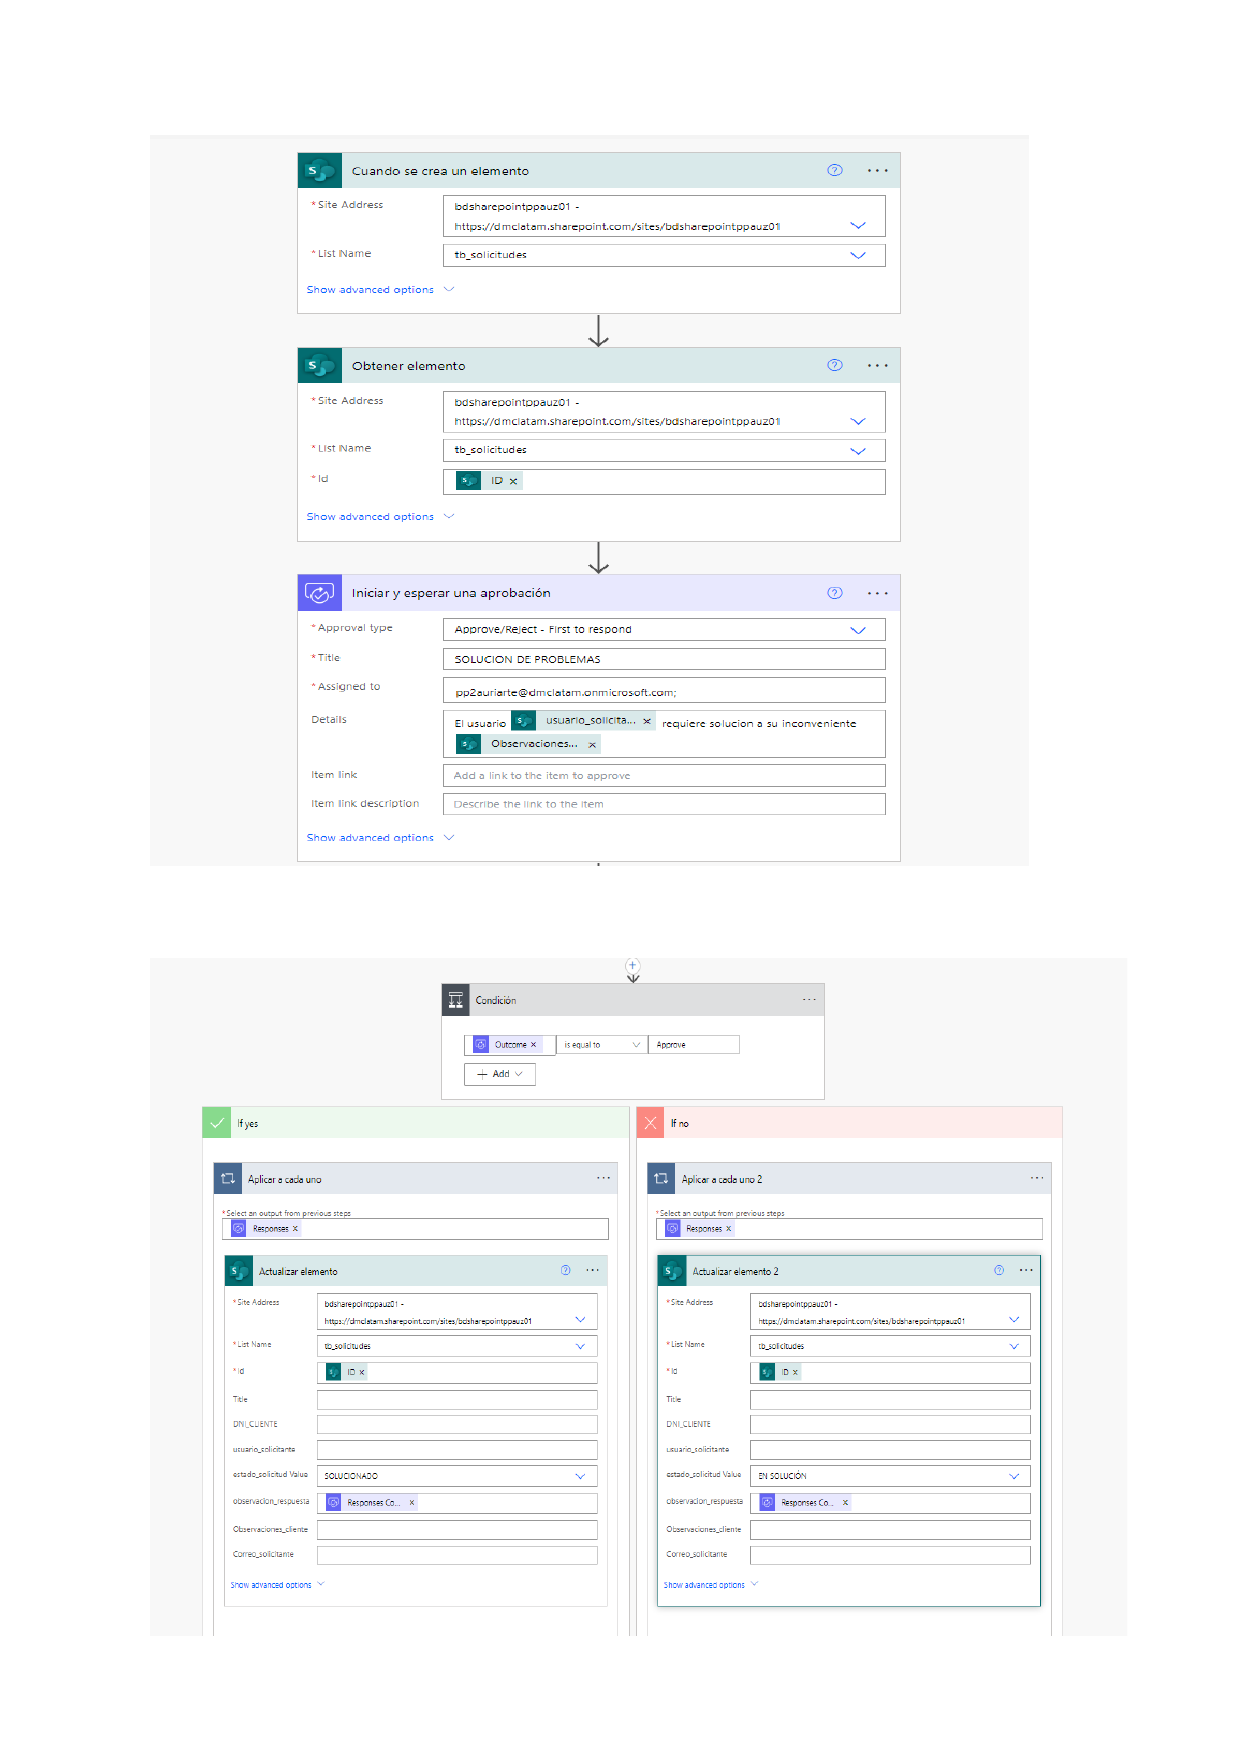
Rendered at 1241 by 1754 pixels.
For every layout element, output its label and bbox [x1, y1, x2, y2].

picture [150, 135, 1029, 866]
picture [150, 958, 1128, 1636]
